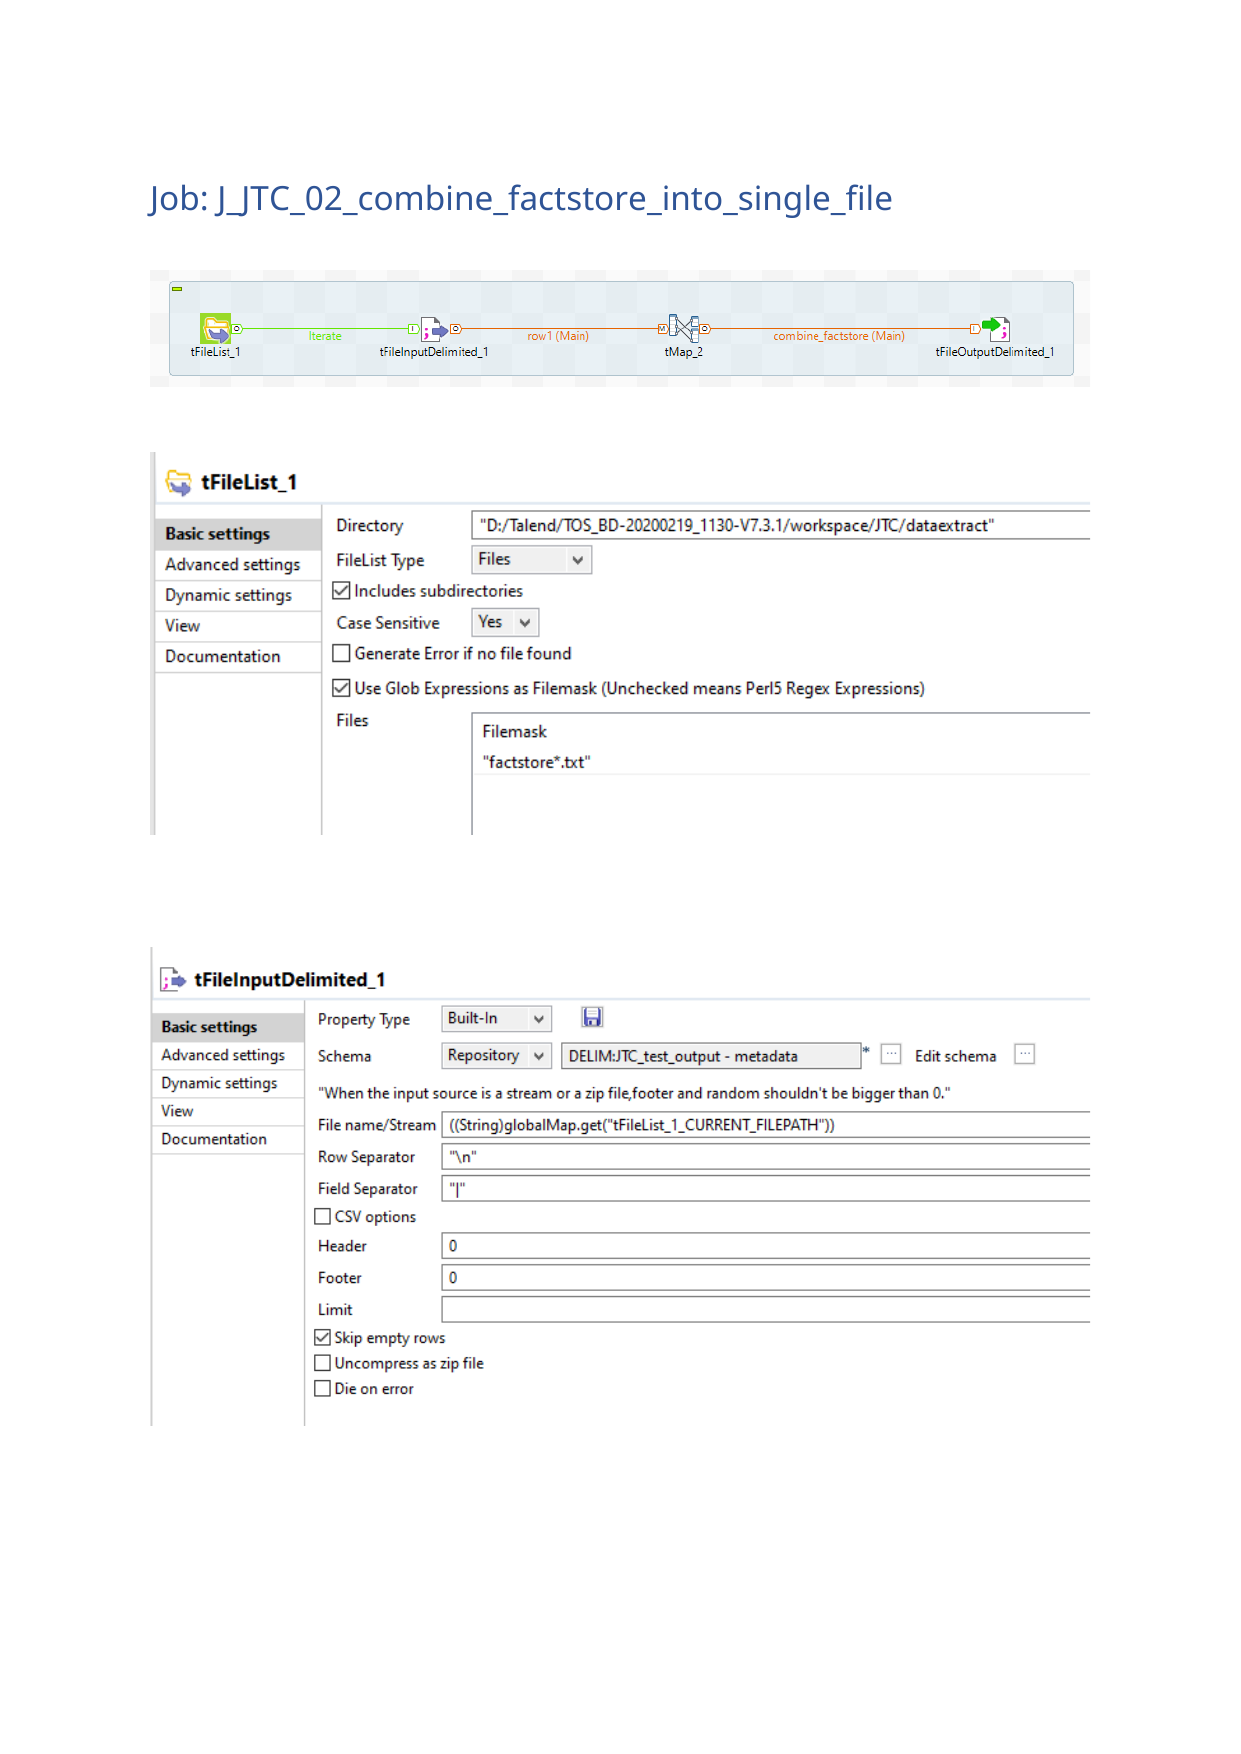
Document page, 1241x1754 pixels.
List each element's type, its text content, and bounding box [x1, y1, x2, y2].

subtitle Job: J_JTC_02_combine_factstore_into_single_file [150, 175, 1090, 220]
picture [150, 270, 1091, 387]
picture [150, 452, 1091, 835]
picture [150, 947, 1091, 1426]
